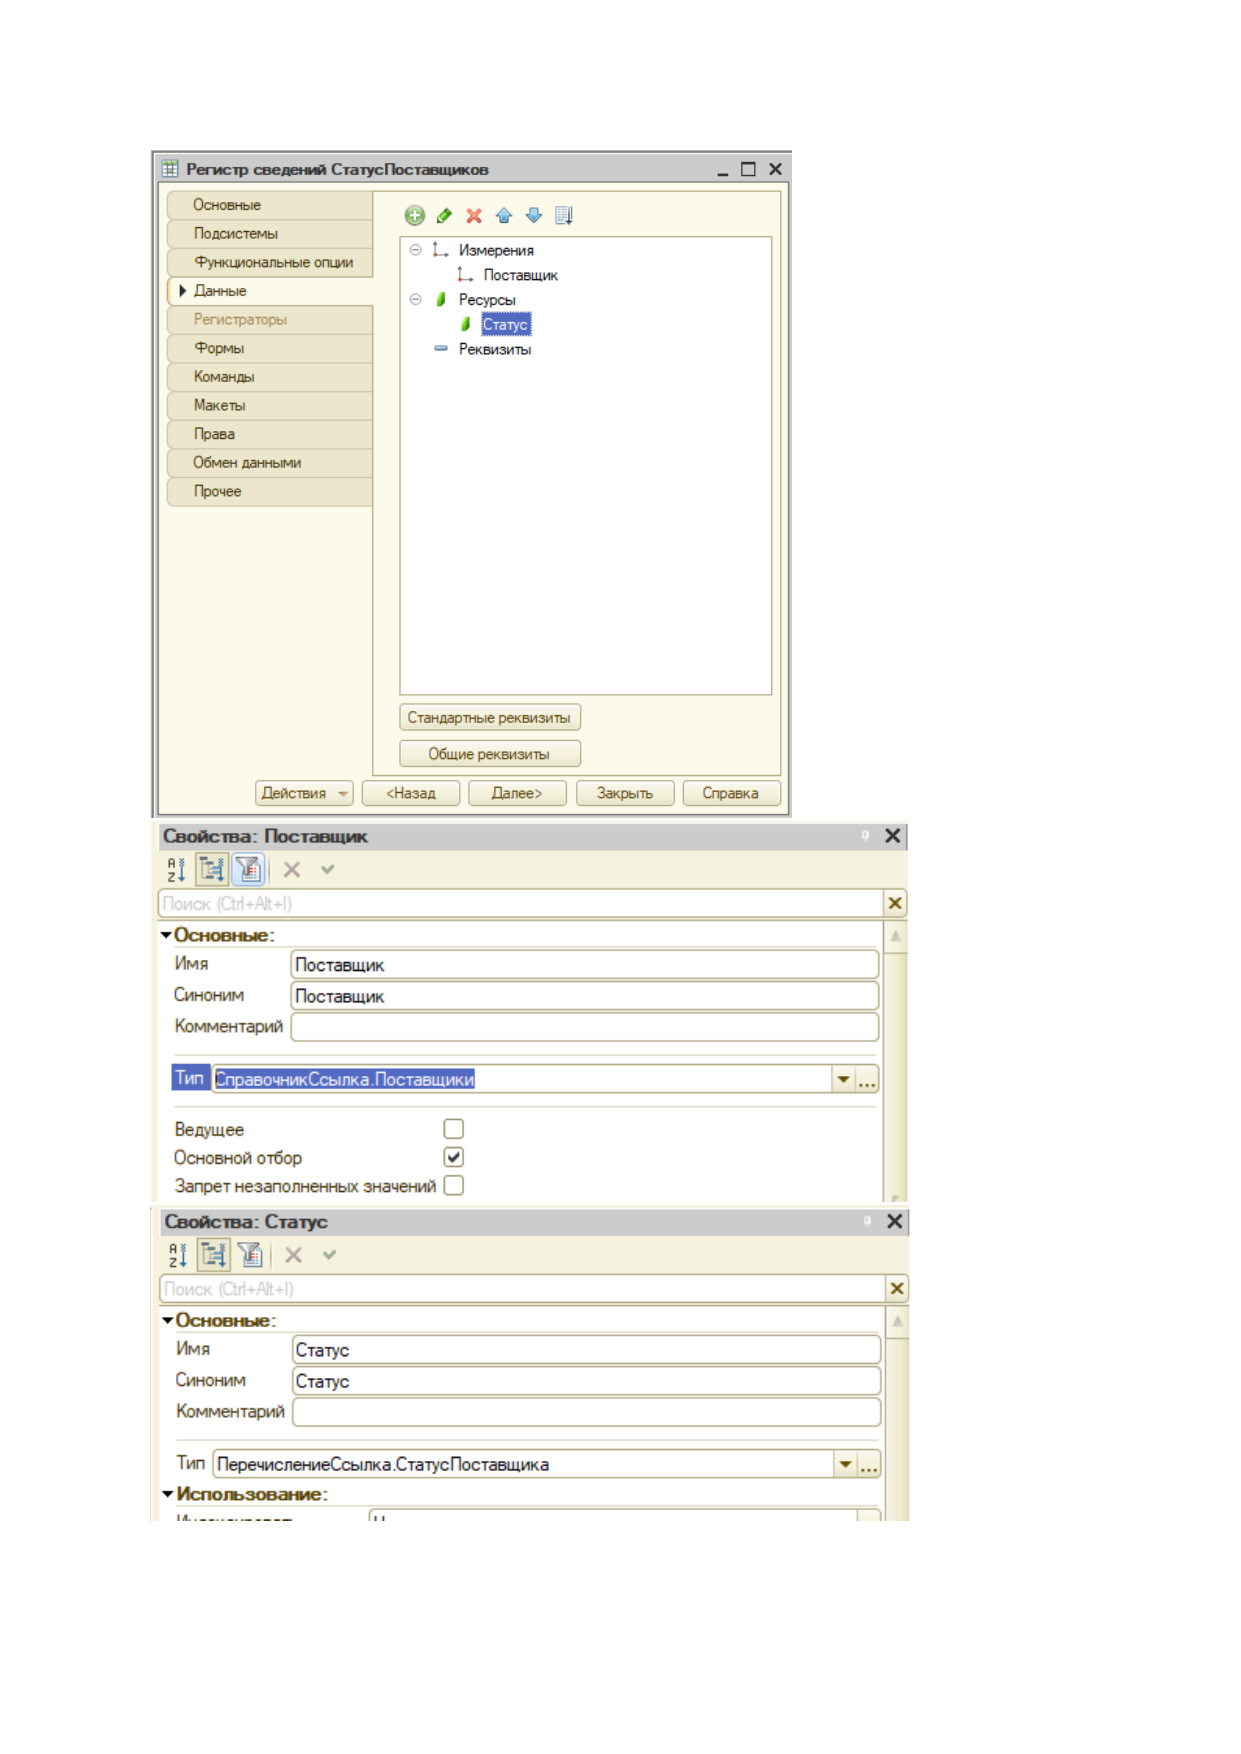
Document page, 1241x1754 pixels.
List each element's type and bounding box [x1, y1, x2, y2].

picture [150, 821, 908, 1202]
picture [150, 1205, 910, 1521]
picture [150, 150, 792, 818]
